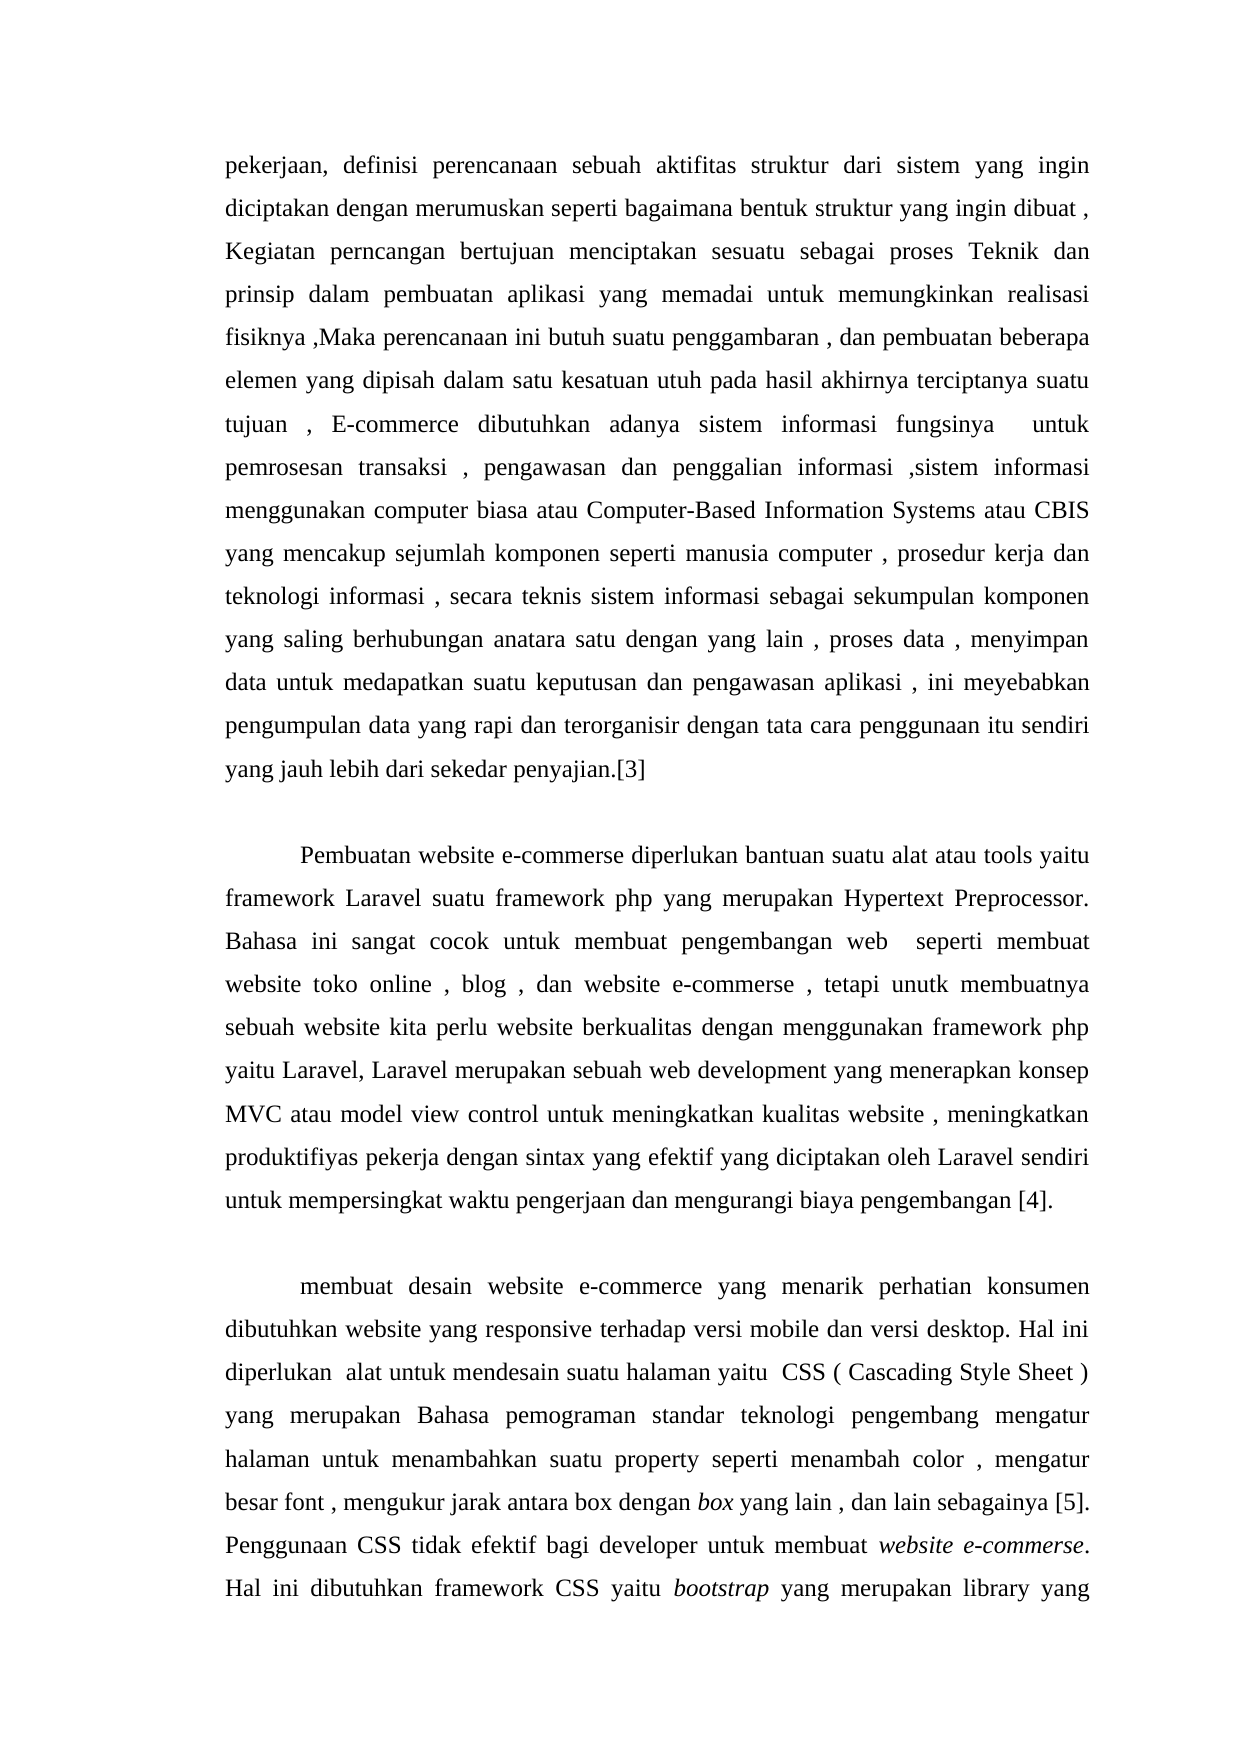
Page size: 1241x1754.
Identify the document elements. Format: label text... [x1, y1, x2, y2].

list Pembuatan website e-commerse diperlukan bantuan suatu alat atau tools yaitu framework Laravel suatu framework php yang merupakan Hypertext Preprocessor. Bahasa ini sangat cocok untuk membuat pengembangan web seperti membuat website toko online , blog , dan website e-commerse , tetapi unutk membuatnya sebuah website kita perlu website berkualitas dengan menggunakan framework php yaitu Laravel, Laravel merupakan sebuah web development yang menerapkan konsep MVC atau model view control untuk meningkatkan kualitas website , meningkatkan produktifiyas pekerja dengan sintax yang efektif yang diciptakan oleh Laravel sendiri untuk mempersingkat waktu pengerjaan dan mengurangi biaya pengembangan [4]. [225, 840, 1090, 1214]
